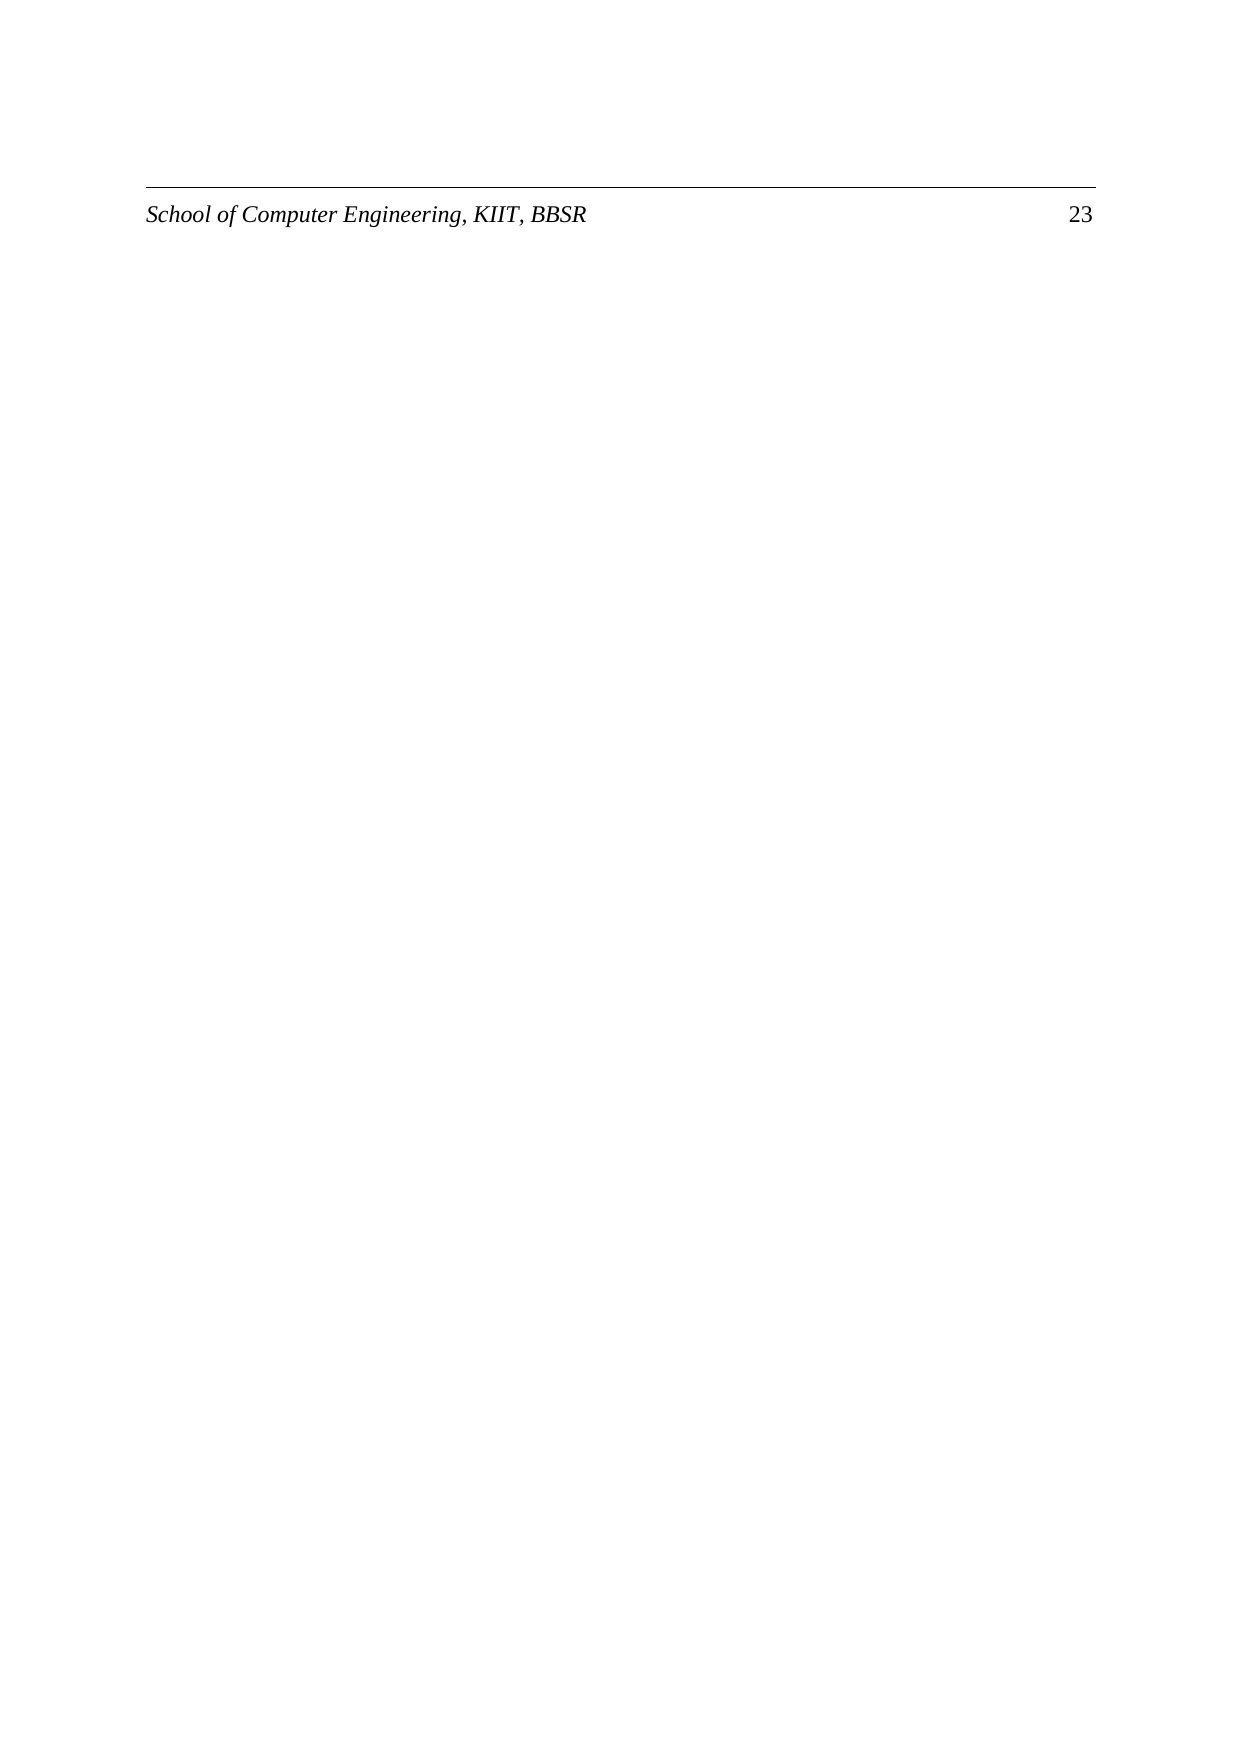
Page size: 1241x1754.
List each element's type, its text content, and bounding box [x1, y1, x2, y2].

text School of Computer Engineering, KIIT, BBSR 23 [146, 201, 1096, 228]
